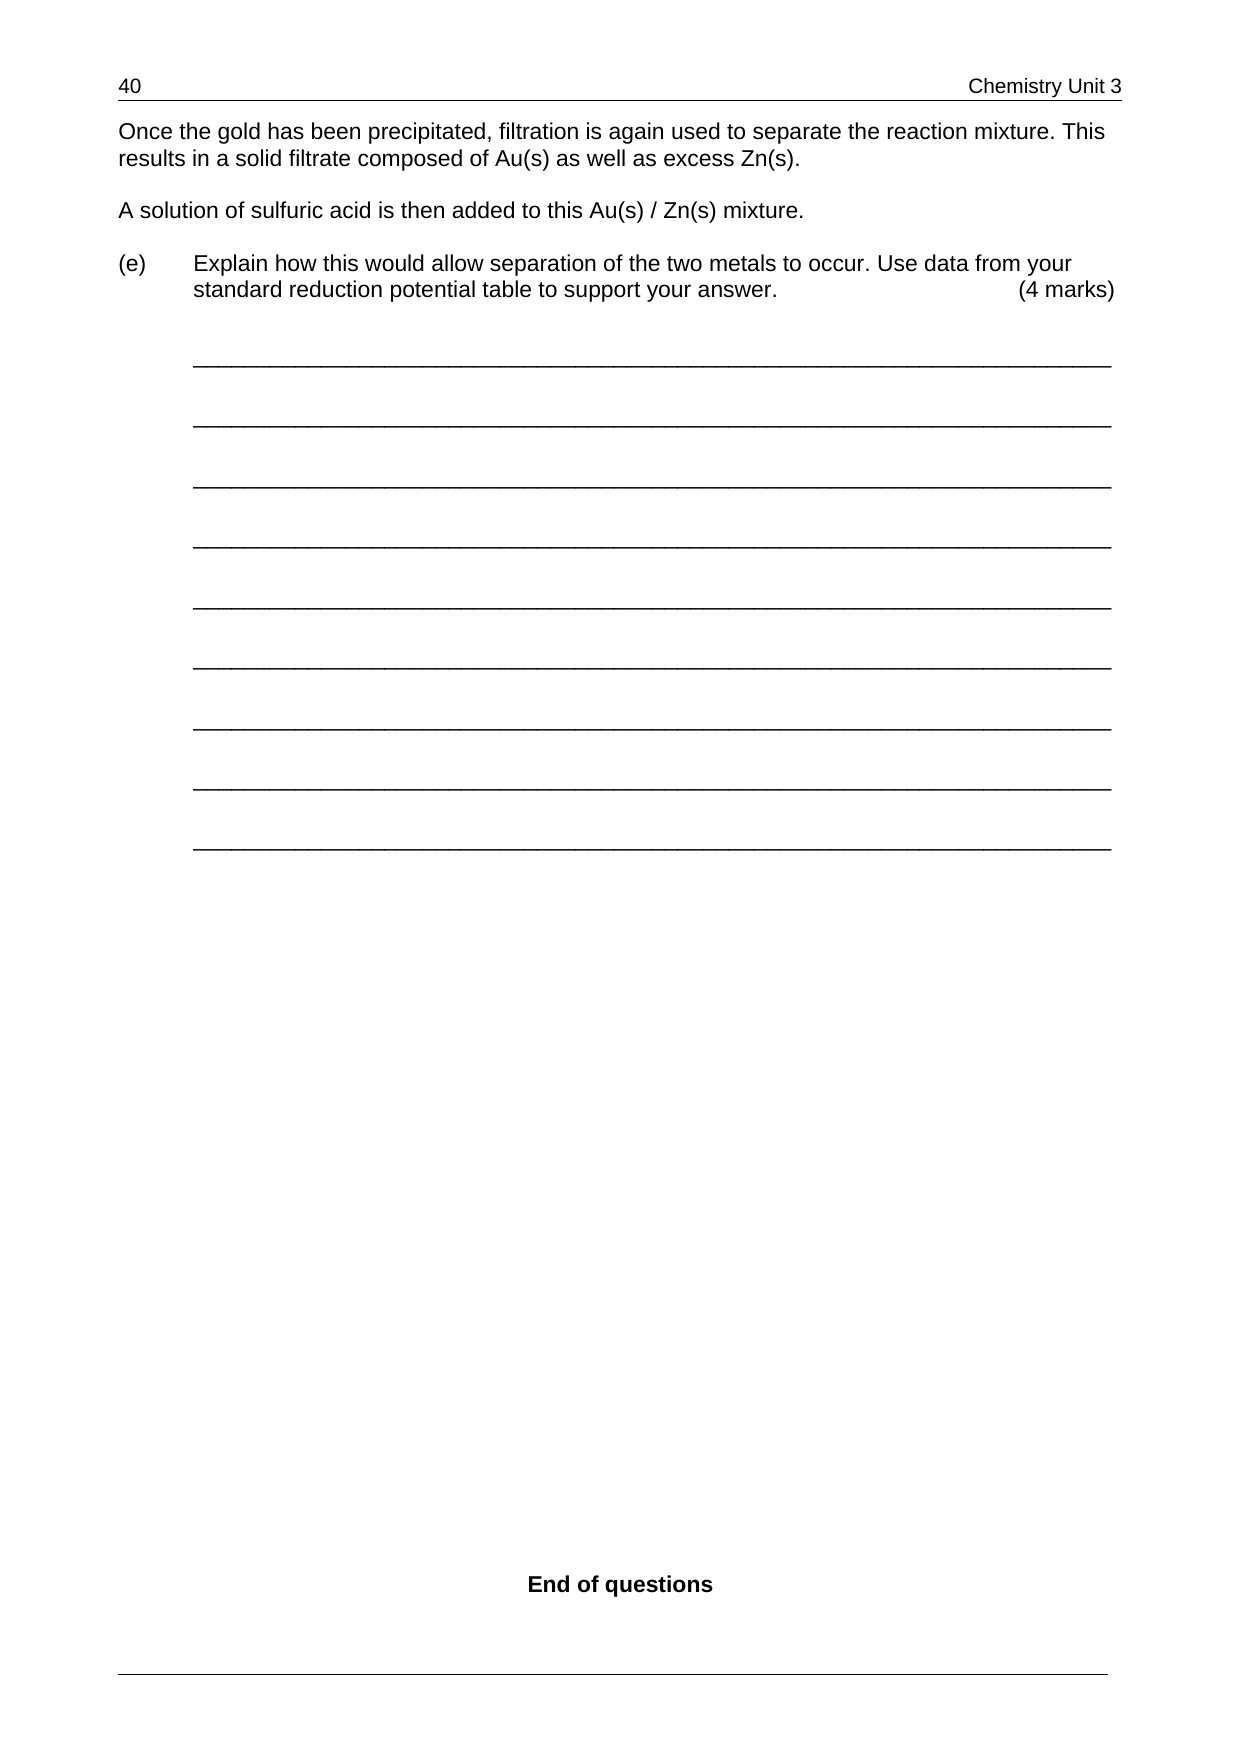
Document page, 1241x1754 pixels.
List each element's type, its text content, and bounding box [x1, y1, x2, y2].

text ________________________________________________________________________ [118, 523, 1122, 550]
text End of questions [118, 1571, 1122, 1597]
text ________________________________________________________________________ [118, 463, 1122, 489]
text ________________________________________________________________________ [118, 342, 1122, 368]
text ________________________________________________________________________ [118, 825, 1122, 852]
text ________________________________________________________________________ [118, 644, 1122, 671]
text (e) Explain how this would allow separation of the two metals to occur. Use data from your standard reduction potential table to support your answer. (4 marks) [118, 250, 1122, 303]
text ________________________________________________________________________ [118, 704, 1122, 731]
text Once the gold has been precipitated, filtration is again used to separate the reaction mixture. This results in a solid filtrate composed of Au(s) as well as excess Zn(s). [118, 118, 1122, 171]
text ________________________________________________________________________ [118, 584, 1122, 610]
text ________________________________________________________________________ [118, 765, 1122, 791]
text A solution of sulfuric acid is then added to this Au(s) / Zn(s) mixture. [118, 197, 1122, 223]
text ________________________________________________________________________ [118, 402, 1122, 429]
